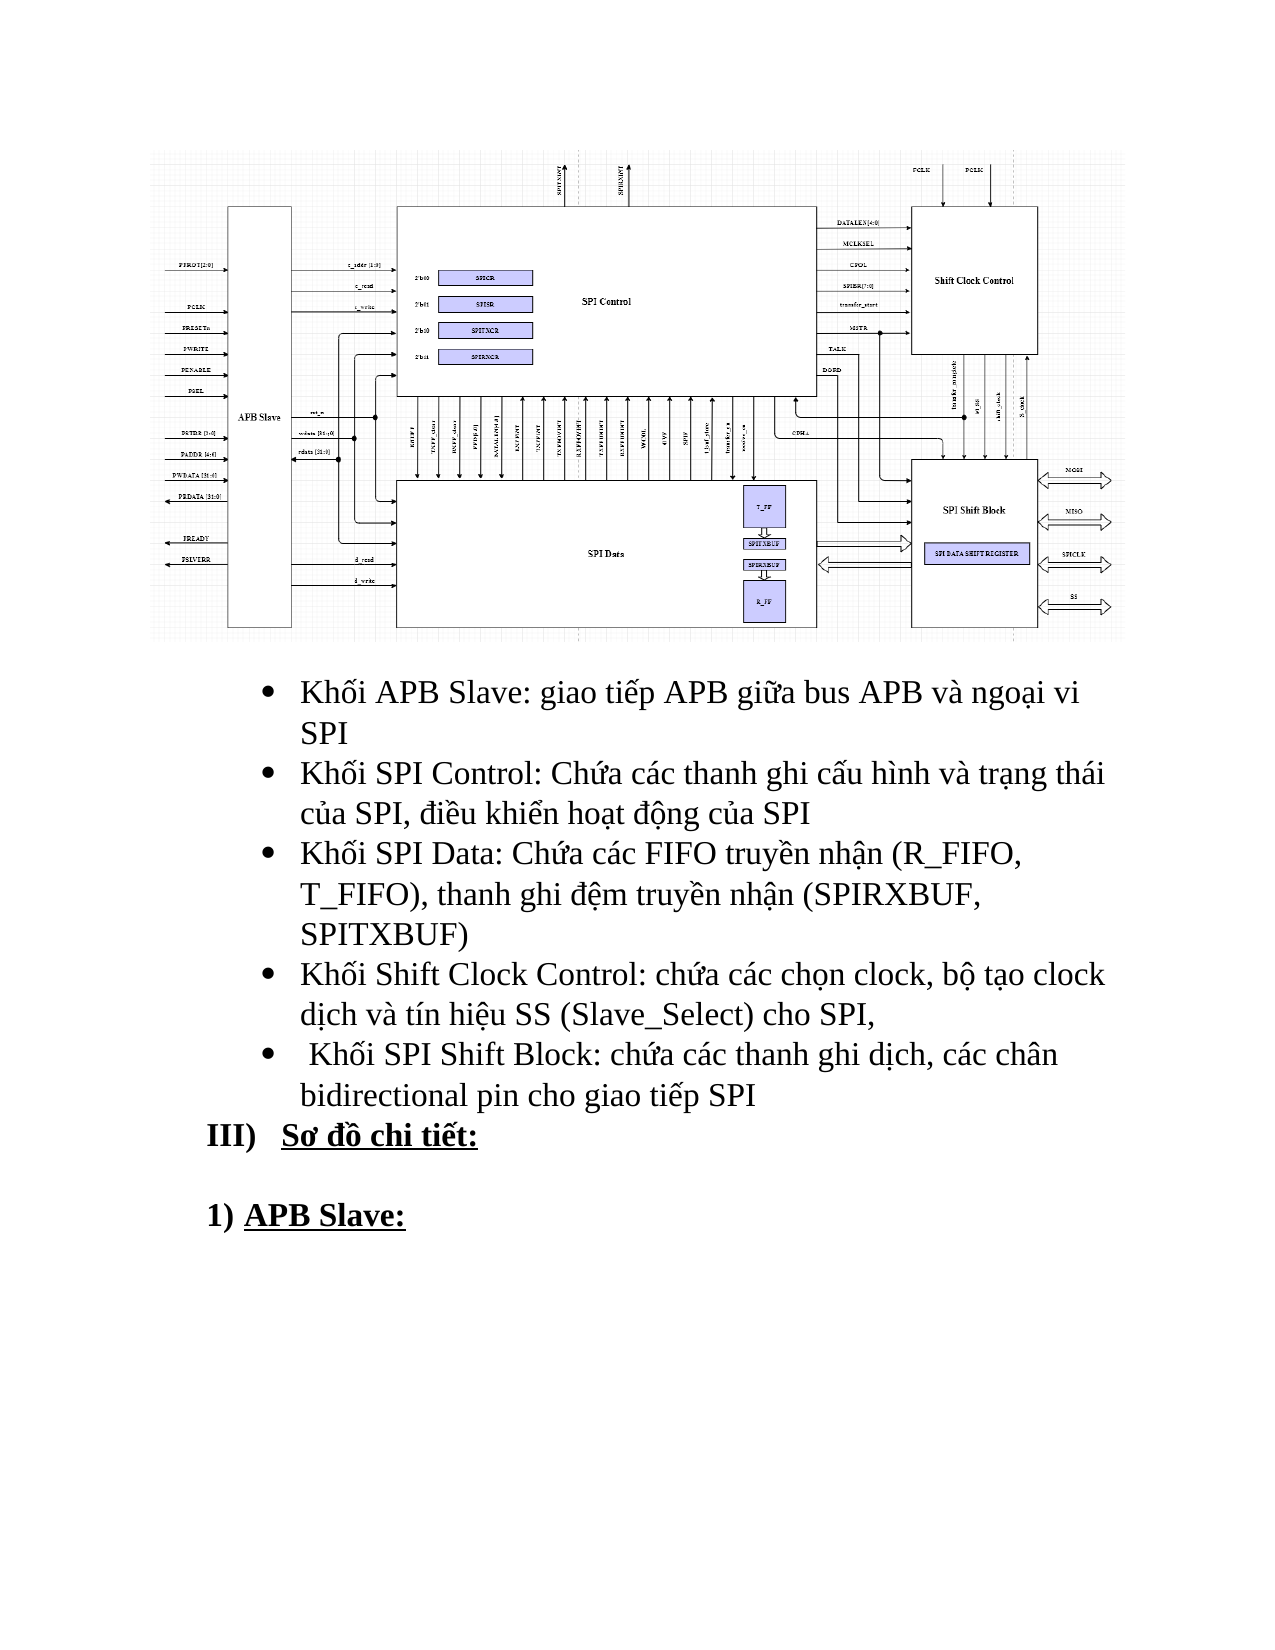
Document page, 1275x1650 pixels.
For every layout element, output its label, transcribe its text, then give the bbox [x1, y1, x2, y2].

list Khối SPI Control: Chứa các thanh ghi cấu hình và trạng thái của SPI, điều khiển hoạt động của SPI [262, 753, 1125, 832]
picture [150, 150, 1125, 642]
list Sơ đồ chi tiết: [206, 1115, 1125, 1153]
list Khối SPI Data: Chứa các FIFO truyền nhận (R_FIFO, T_FIFO), thanh ghi đệm truyền nhận (SPIRXBUF, SPITXBUF) [262, 833, 1125, 952]
list Khối Shift Clock Control: chứa các chọn clock, bộ tạo clock dịch và tín hiệu SS (Slave_Select) cho SPI, [262, 954, 1125, 1033]
list APB Slave: [206, 1195, 1125, 1234]
list Khối APB Slave: giao tiếp APB giữa bus APB và ngoại vi SPI [262, 673, 1125, 751]
list Khối SPI Shift Block: chứa các thanh ghi dịch, các chân bidirectional pin cho giao tiếp SPI [262, 1034, 1125, 1113]
